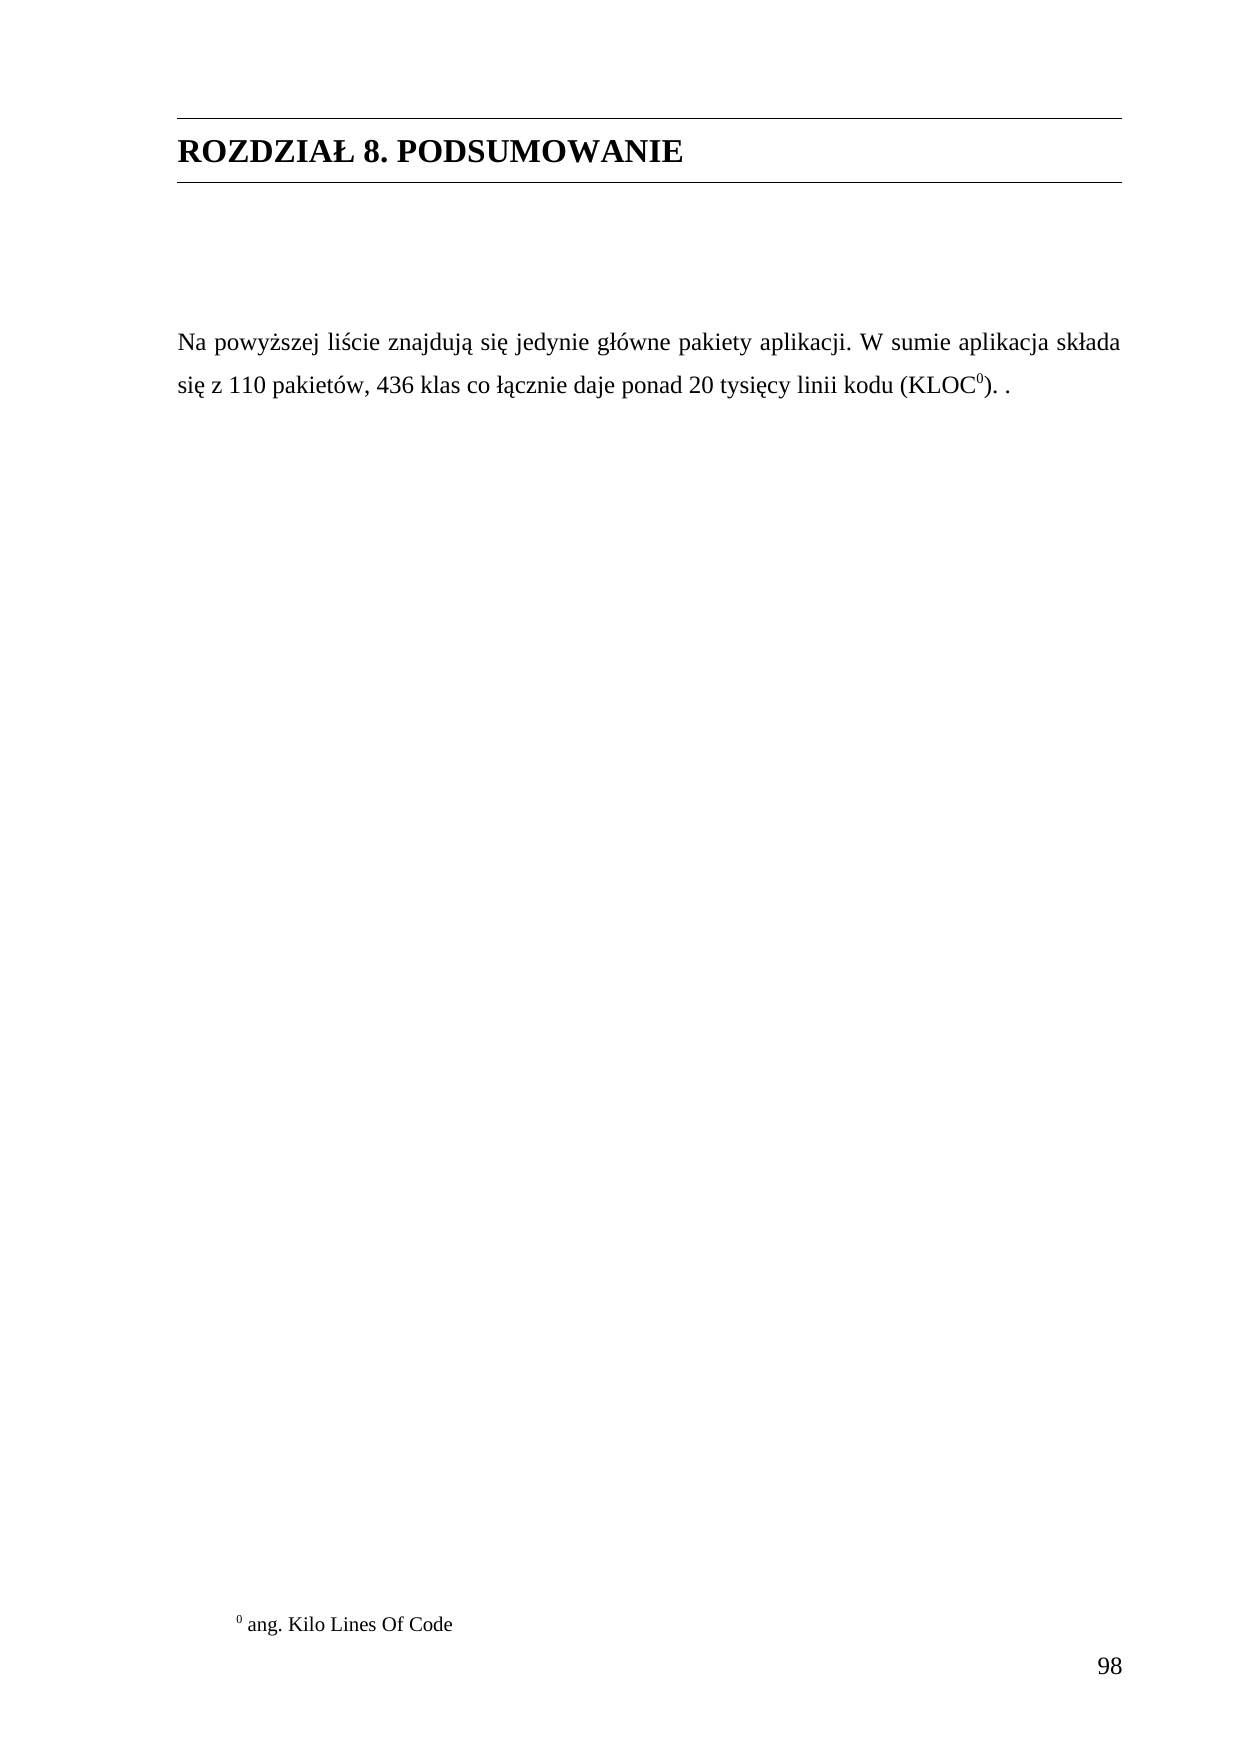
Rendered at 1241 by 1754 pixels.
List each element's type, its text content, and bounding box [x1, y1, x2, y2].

subtitle Podsumowanie [177, 119, 1122, 182]
text Na powyższej liście znajdują się jedynie główne pakiety aplikacji. W sumie aplikacja składa się z 110 pakietów, 436 klas co łącznie daje ponad 20 tysięcy linii kodu (KLOC). . [177, 327, 1122, 398]
